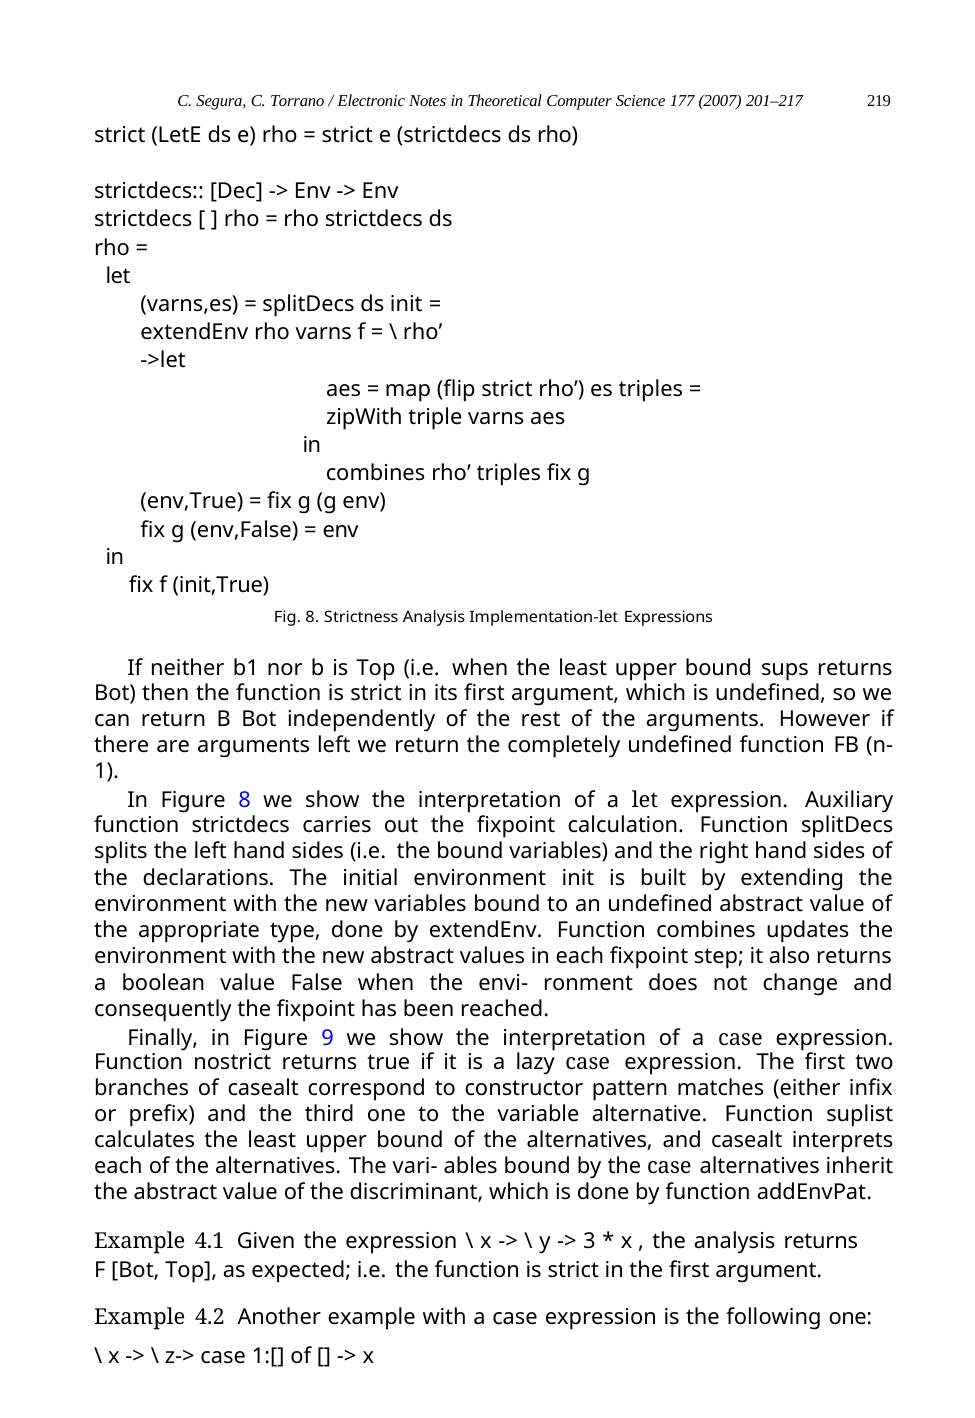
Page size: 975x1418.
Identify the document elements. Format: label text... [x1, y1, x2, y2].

text Fig. 8. Strictness Analysis Implementation-let Expressions [116, 606, 871, 627]
text fix g (env,False) = env [140, 515, 908, 543]
text \ x -> \ z-> case 1:[] of [] -> x [94, 1340, 908, 1369]
text strictdecs:: [Dec] -> Env -> Env strictdecs [ ] rho = rho strictdecs ds rho = [94, 176, 470, 261]
text F [Bot, Top], as expected; i.e. the function is strict in the first argument. [94, 1254, 908, 1284]
text In Figure 8 we show the interpretation of a let expression. Auxiliary function strictdecs carries out the fixpoint calculation. Function splitDecs splits the left hand sides (i.e. the bound variables) and the right hand sides of the declarations. The initial environment init is built by extending the environment with the new variables bound to an undefined abstract value of the appropriate type, done by extendEnv. Function combines updates the environment with the new abstract values in each fixpoint step; it also returns a boolean value False when the envi- ronment does not change and consequently the fixpoint has been reached. [94, 787, 893, 1023]
text Example 4.1 Given the expression \ x -> \ y -> 3 * x , the analysis returns [94, 1224, 908, 1254]
text in [302, 431, 908, 458]
text combines rho’ triples fix g (env,True) = fix g (g env) [140, 458, 598, 515]
text let [105, 261, 908, 289]
text If neither b1 nor b is Top (i.e. when the least upper bound sups returns Bot) then the function is strict in its first argument, which is undefined, so we can return B Bot independently of the rest of the arguments. However if there are arguments left we return the completely undefined function FB (n-1). [94, 655, 893, 785]
text (varns,es) = splitDecs ds init = extendEnv rho varns f = \ rho’ ->let [140, 289, 447, 374]
text Example 4.2 Another example with a case expression is the following one: [94, 1301, 908, 1331]
text Finally, in Figure 9 we show the interpretation of a case expression. Function nostrict returns true if it is a lazy case expression. The first two branches of casealt correspond to constructor pattern matches (either infix or prefix) and the third one to the variable alternative. Function suplist calculates the least upper bound of the alternatives, and casealt interprets each of the alternatives. The vari- ables bound by the case alternatives inherit the abstract value of the discriminant, which is done by function addEnvPat. [94, 1024, 893, 1206]
text fix f (init,True) [128, 570, 908, 598]
text strict (LetE ds e) rho = strict e (strictdecs ds rho) [94, 119, 908, 149]
text aes = map (flip strict rho’) es triples = zipWith triple varns aes [326, 374, 760, 431]
text in [105, 543, 908, 570]
